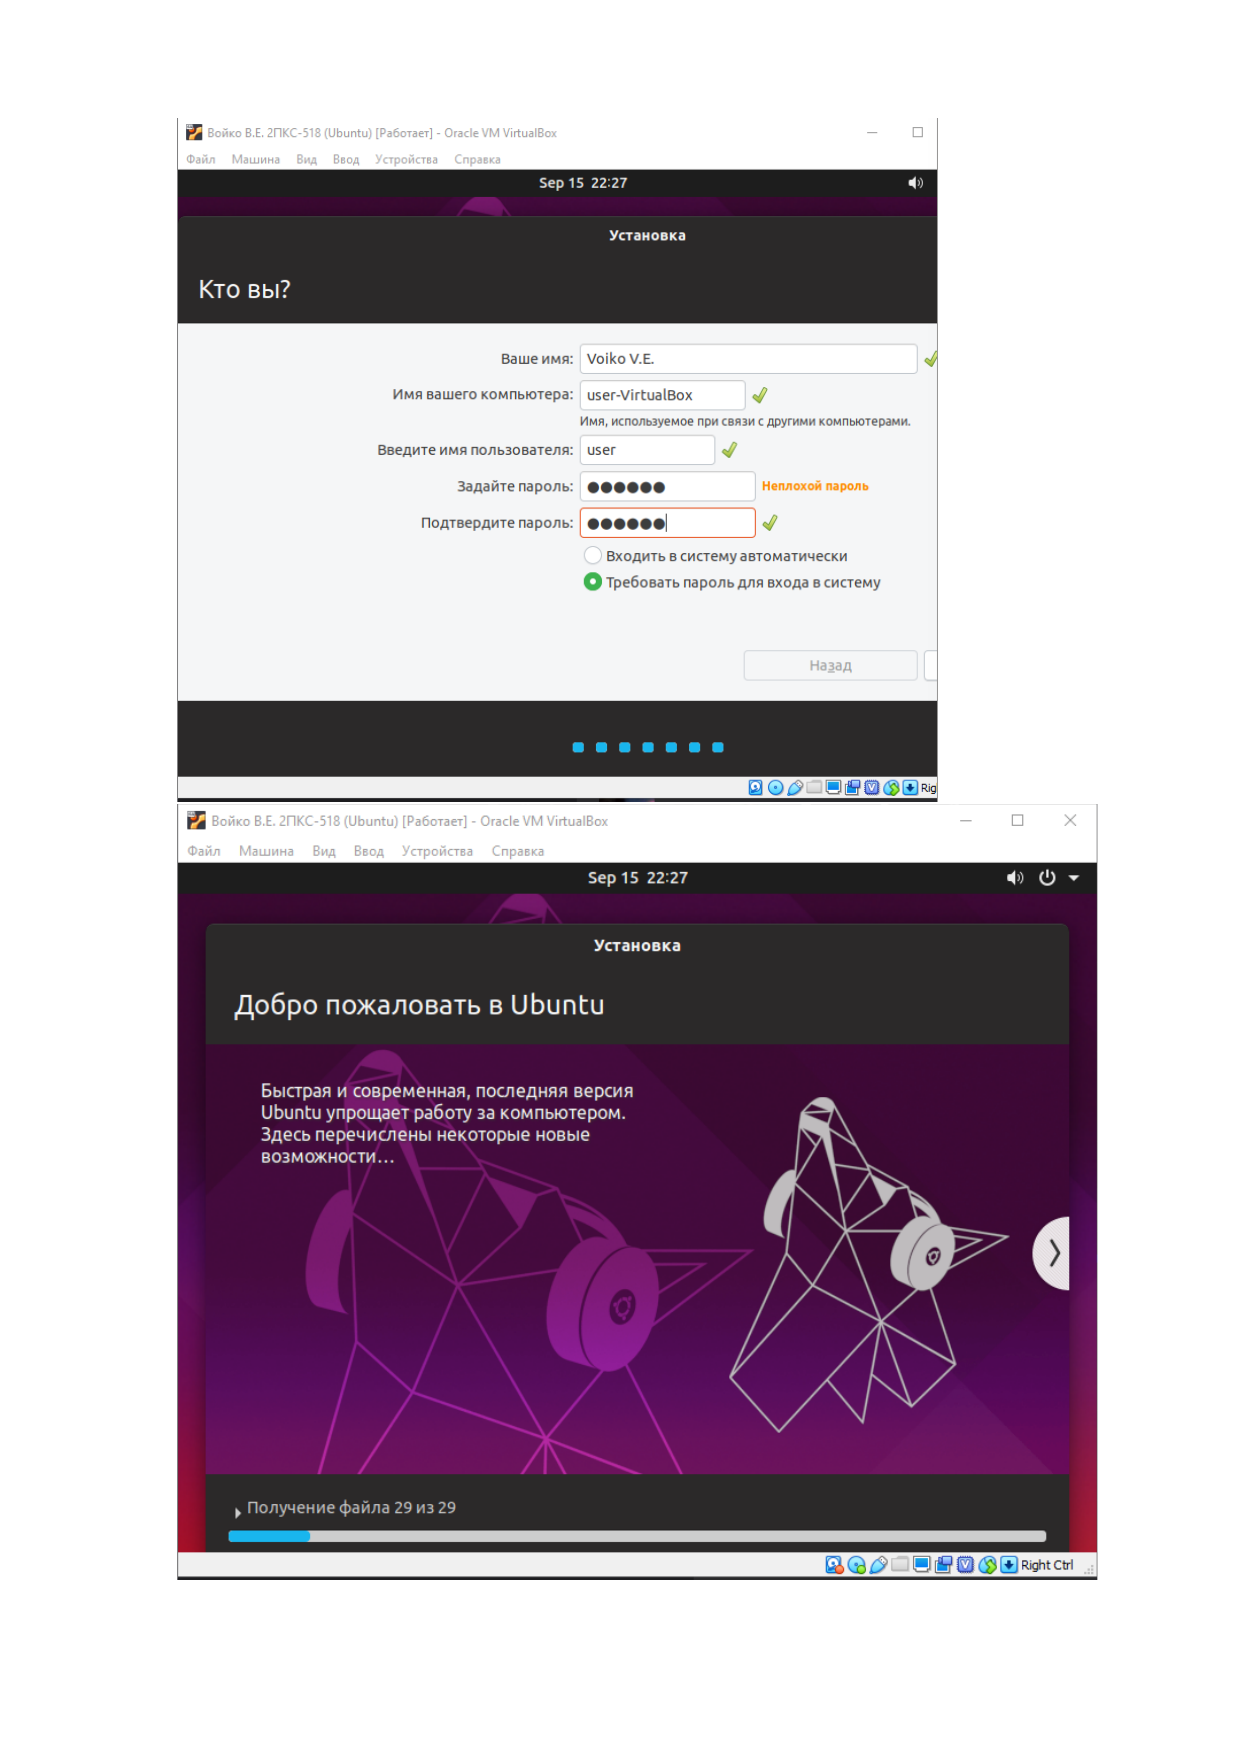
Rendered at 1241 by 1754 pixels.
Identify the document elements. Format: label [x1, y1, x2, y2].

picture [177, 804, 1098, 1580]
picture [177, 118, 938, 802]
